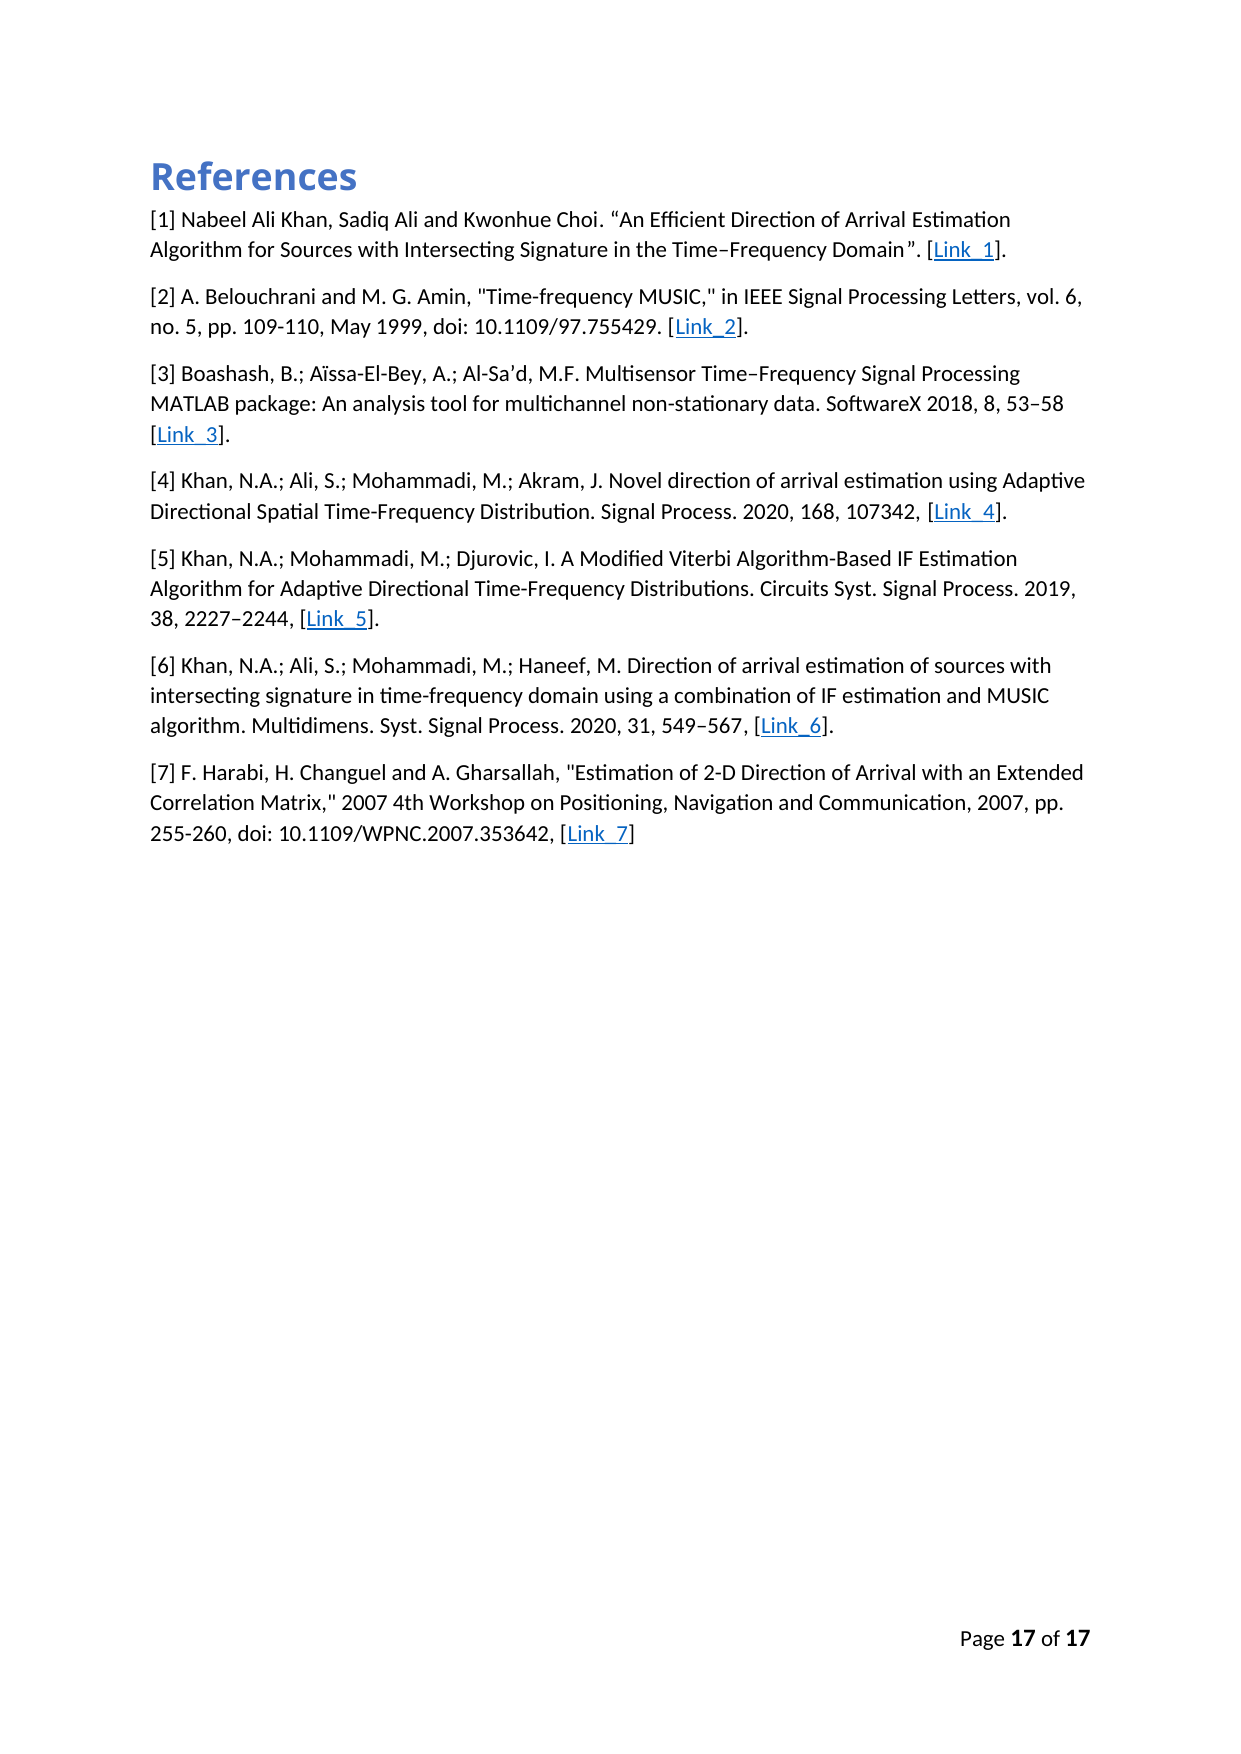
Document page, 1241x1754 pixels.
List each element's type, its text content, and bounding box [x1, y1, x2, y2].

subtitle References [150, 150, 1090, 201]
text [3] Boashash, B.; Aïssa-El-Bey, A.; Al-Sa’d, M.F. Multisensor Time–Frequency Signal Processing MATLAB package: An analysis tool for multichannel non-stationary data. SoftwareX 2018, 8, 53–58 [Link_3]. [150, 359, 1090, 448]
text [7] F. Harabi, H. Changuel and A. Gharsallah, "Estimation of 2-D Direction of Arrival with an Extended Correlation Matrix," 2007 4th Workshop on Positioning, Navigation and Communication, 2007, pp. 255-260, doi: 10.1109/WPNC.2007.353642, [Link_7] [150, 758, 1090, 847]
text [1] Nabeel Ali Khan, Sadiq Ali and Kwonhue Choi. “An Efficient Direction of Arrival Estimation Algorithm for Sources with Intersecting Signature in the Time–Frequency Domain”. [Link_1]. [150, 205, 1090, 263]
text [6] Khan, N.A.; Ali, S.; Mohammadi, M.; Haneef, M. Direction of arrival estimation of sources with intersecting signature in time-frequency domain using a combination of IF estimation and MUSIC algorithm. Multidimens. Syst. Signal Process. 2020, 31, 549–567, [Link_6]. [150, 651, 1090, 739]
text [4] Khan, N.A.; Ali, S.; Mohammadi, M.; Akram, J. Novel direction of arrival estimation using Adaptive Directional Spatial Time-Frequency Distribution. Signal Process. 2020, 168, 107342, [Link_4]. [150, 467, 1090, 525]
text [5] Khan, N.A.; Mohammadi, M.; Djurovic, I. A Modified Viterbi Algorithm-Based IF Estimation Algorithm for Adaptive Directional Time-Frequency Distributions. Circuits Syst. Signal Process. 2019, 38, 2227–2244, [Link_5]. [150, 544, 1090, 632]
text [2] A. Belouchrani and M. G. Amin, "Time-frequency MUSIC," in IEEE Signal Processing Letters, vol. 6, no. 5, pp. 109-110, May 1999, doi: 10.1109/97.755429. [Link_2]. [150, 282, 1090, 340]
